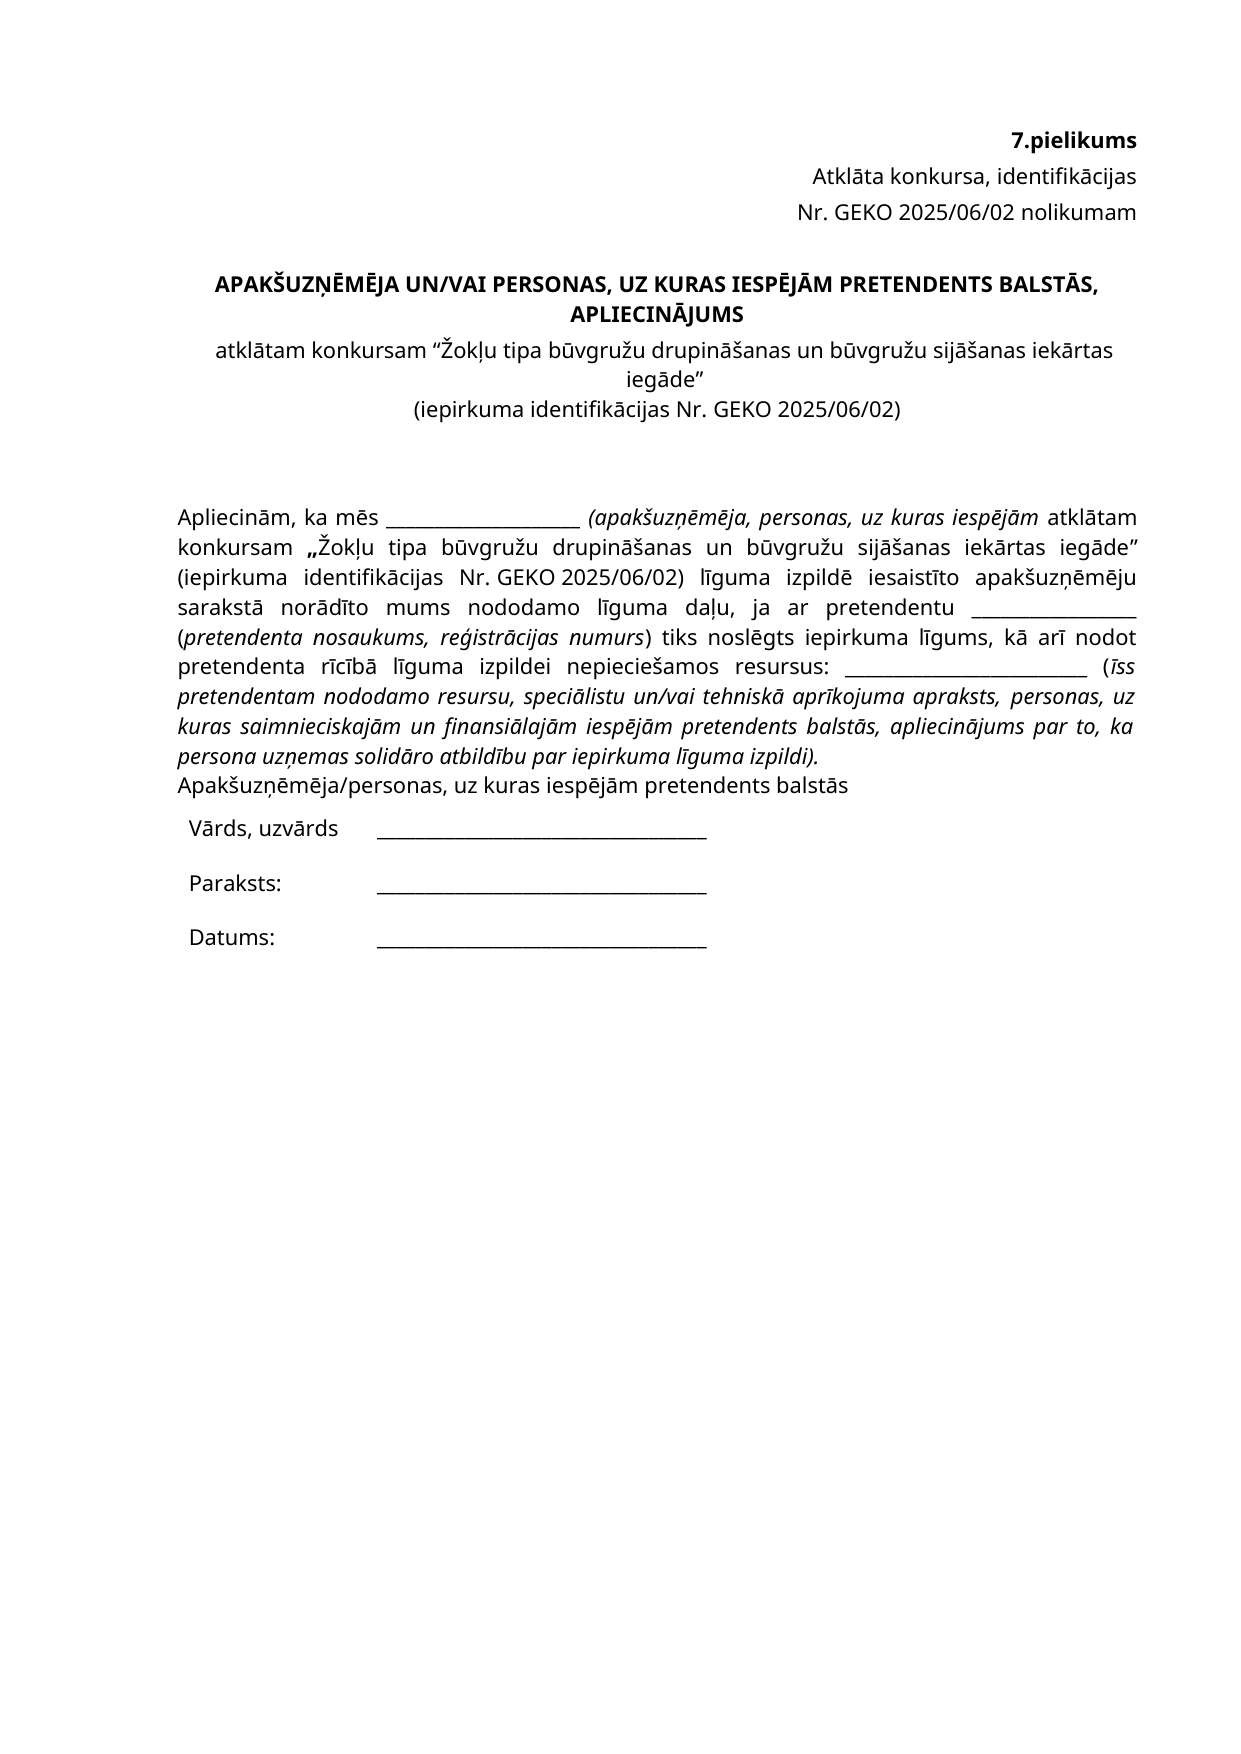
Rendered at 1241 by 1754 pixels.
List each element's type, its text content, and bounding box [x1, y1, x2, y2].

text APAKŠUZŅĒMĒJA UN/VAI PERSONAS, UZ KURAS IESPĒJĀM PRETENDENTS BALSTĀS, APLIECINĀJUMS [177, 269, 1137, 328]
text (iepirkuma identifikācijas Nr. GEKO 2025/06/02) [177, 394, 1137, 424]
text Nr. GEKO 2025/06/02 nolikumam [177, 197, 1137, 227]
table_cell Paraksts: [177, 855, 366, 910]
table_cell __________________________________ [366, 855, 894, 910]
text atklātam konkursam “Žokļu tipa būvgružu drupināšanas un būvgružu sijāšanas iekārtas iegāde” [192, 335, 1137, 394]
table_header Vārds, uzvārds [177, 813, 366, 855]
table_cell Datums: [177, 910, 366, 965]
text Atklāta konkursa, identifikācijas [177, 161, 1137, 191]
text 7.pielikums [177, 125, 1137, 154]
table_header __________________________________ [366, 813, 894, 855]
table_cell __________________________________ [366, 910, 894, 965]
text Apliecinām, ka mēs ____________________ (apakšuzņēmēja, personas, uz kuras iespējām atklātam konkursam „Žokļu tipa būvgružu drupināšanas un būvgružu sijāšanas iekārtas iegāde” (iepirkuma identifikācijas Nr. GEKO 2025/06/02) līguma izpildē iesaistīto apakšuzņēmēju sarakstā norādīto mums nododamo līguma daļu, ja ar pretendentu _________________ (pretendenta nosaukums, reģistrācijas numurs) tiks noslēgts iepirkuma līgums, kā arī nodot pretendenta rīcībā līguma izpildei nepieciešamos resursus: _________________________ (īss pretendentam nododamo resursu, speciālistu un/vai tehniskā aprīkojuma apraksts, personas, uz kuras saimnieciskajām un finansiālajām iespējām pretendents balstās, apliecinājums par to, ka persona uzņemas solidāro atbildību par iepirkuma līguma izpildi). [177, 502, 1137, 771]
text Apakšuzņēmēja/personas, uz kuras iespējām pretendents balstās [177, 771, 1137, 800]
